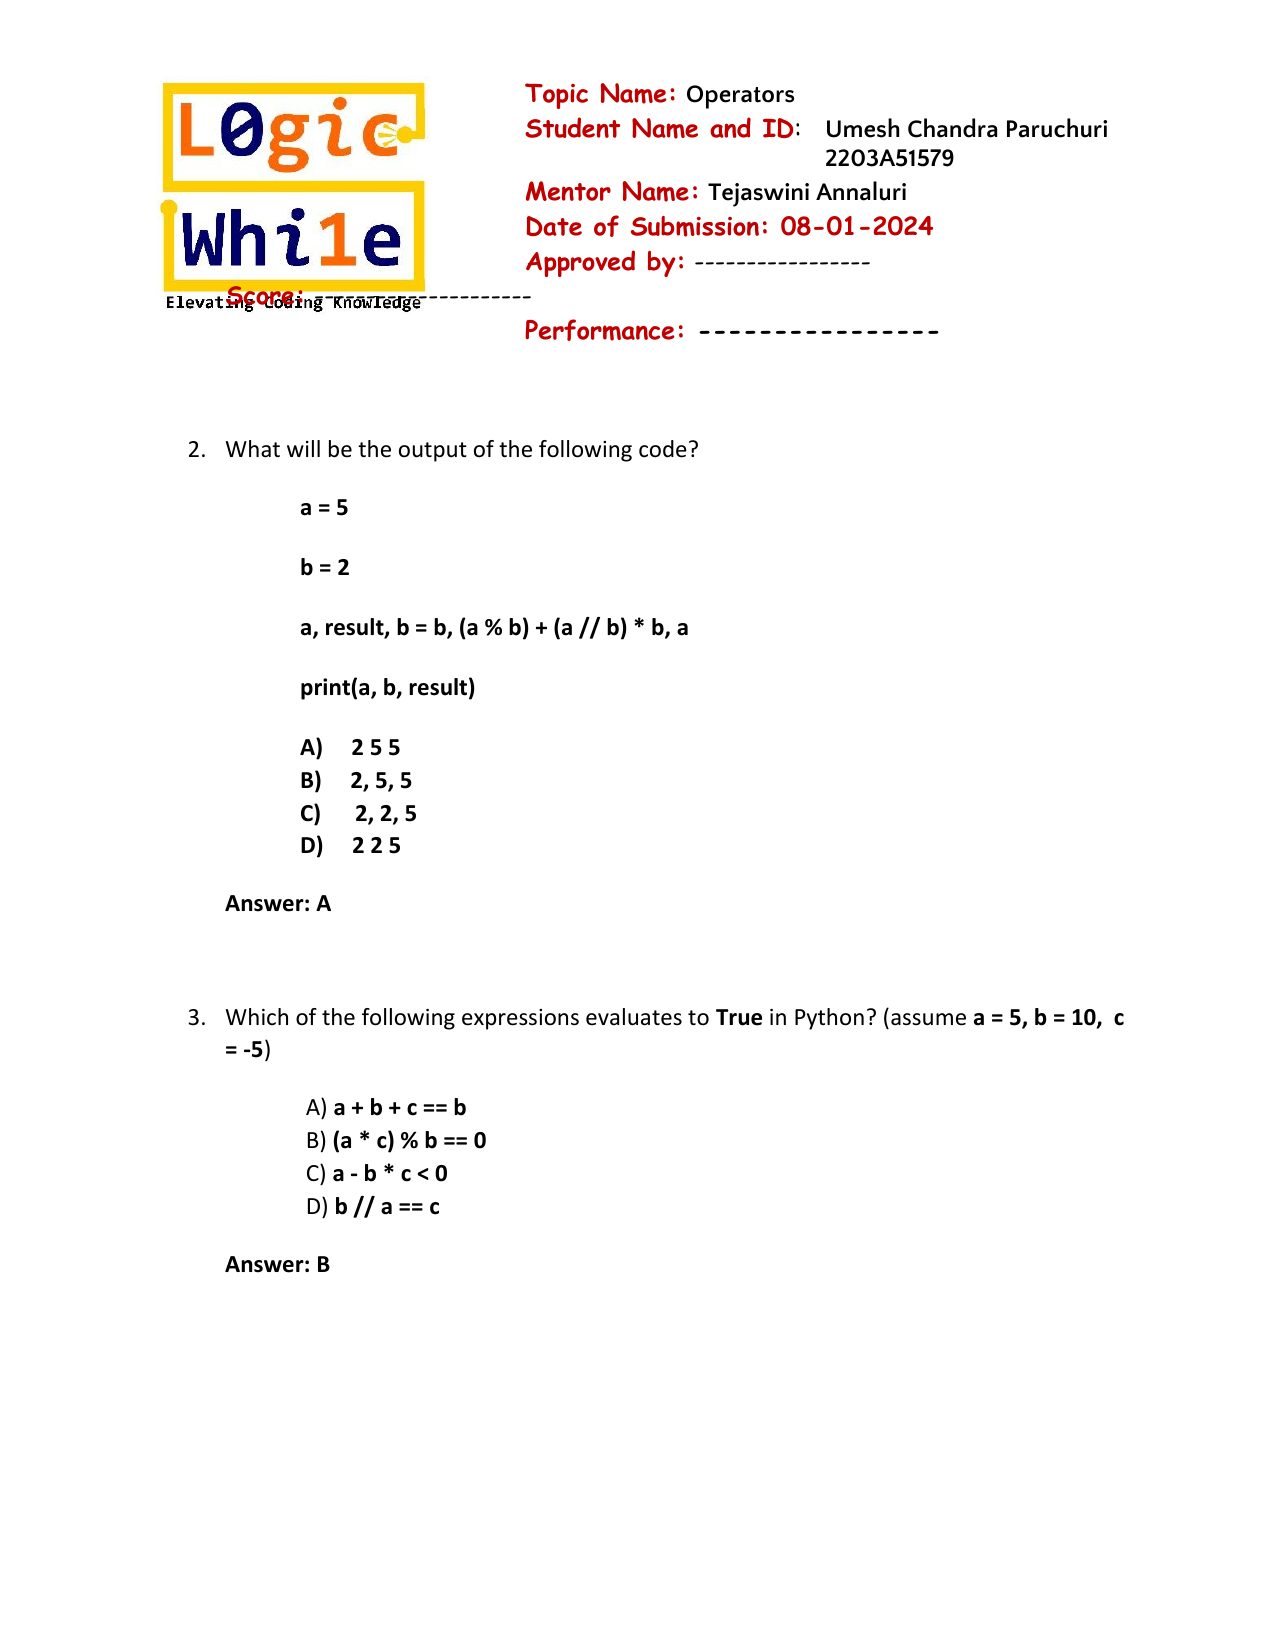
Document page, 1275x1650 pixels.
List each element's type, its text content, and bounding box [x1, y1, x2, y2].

text A) 2 5 5 [300, 731, 1125, 761]
text D) 2 2 5 [150, 829, 1125, 860]
text Answer: A [187, 887, 1125, 918]
text a, result, b = b, (a % b) + (a // b) * b, a [300, 611, 1125, 641]
text A) a + b + c == b B) (a * c) % b == 0 C) a - b * c < 0 D) b // a == c [300, 1091, 1125, 1221]
text a = 5 [300, 491, 1125, 521]
text Answer: B [225, 1248, 1125, 1279]
list Which of the following expressions evaluates to True in Python? (assume a = 5, b = 10, c = -5) [187, 1001, 1125, 1064]
text C) 2, 2, 5 [300, 797, 1125, 827]
picture [156, 76, 432, 314]
list What will be the output of the following code? [187, 433, 1125, 463]
text print(a, b, result) [300, 671, 1125, 701]
text B) 2, 5, 5 [300, 764, 1125, 794]
text b = 2 [300, 551, 1125, 581]
